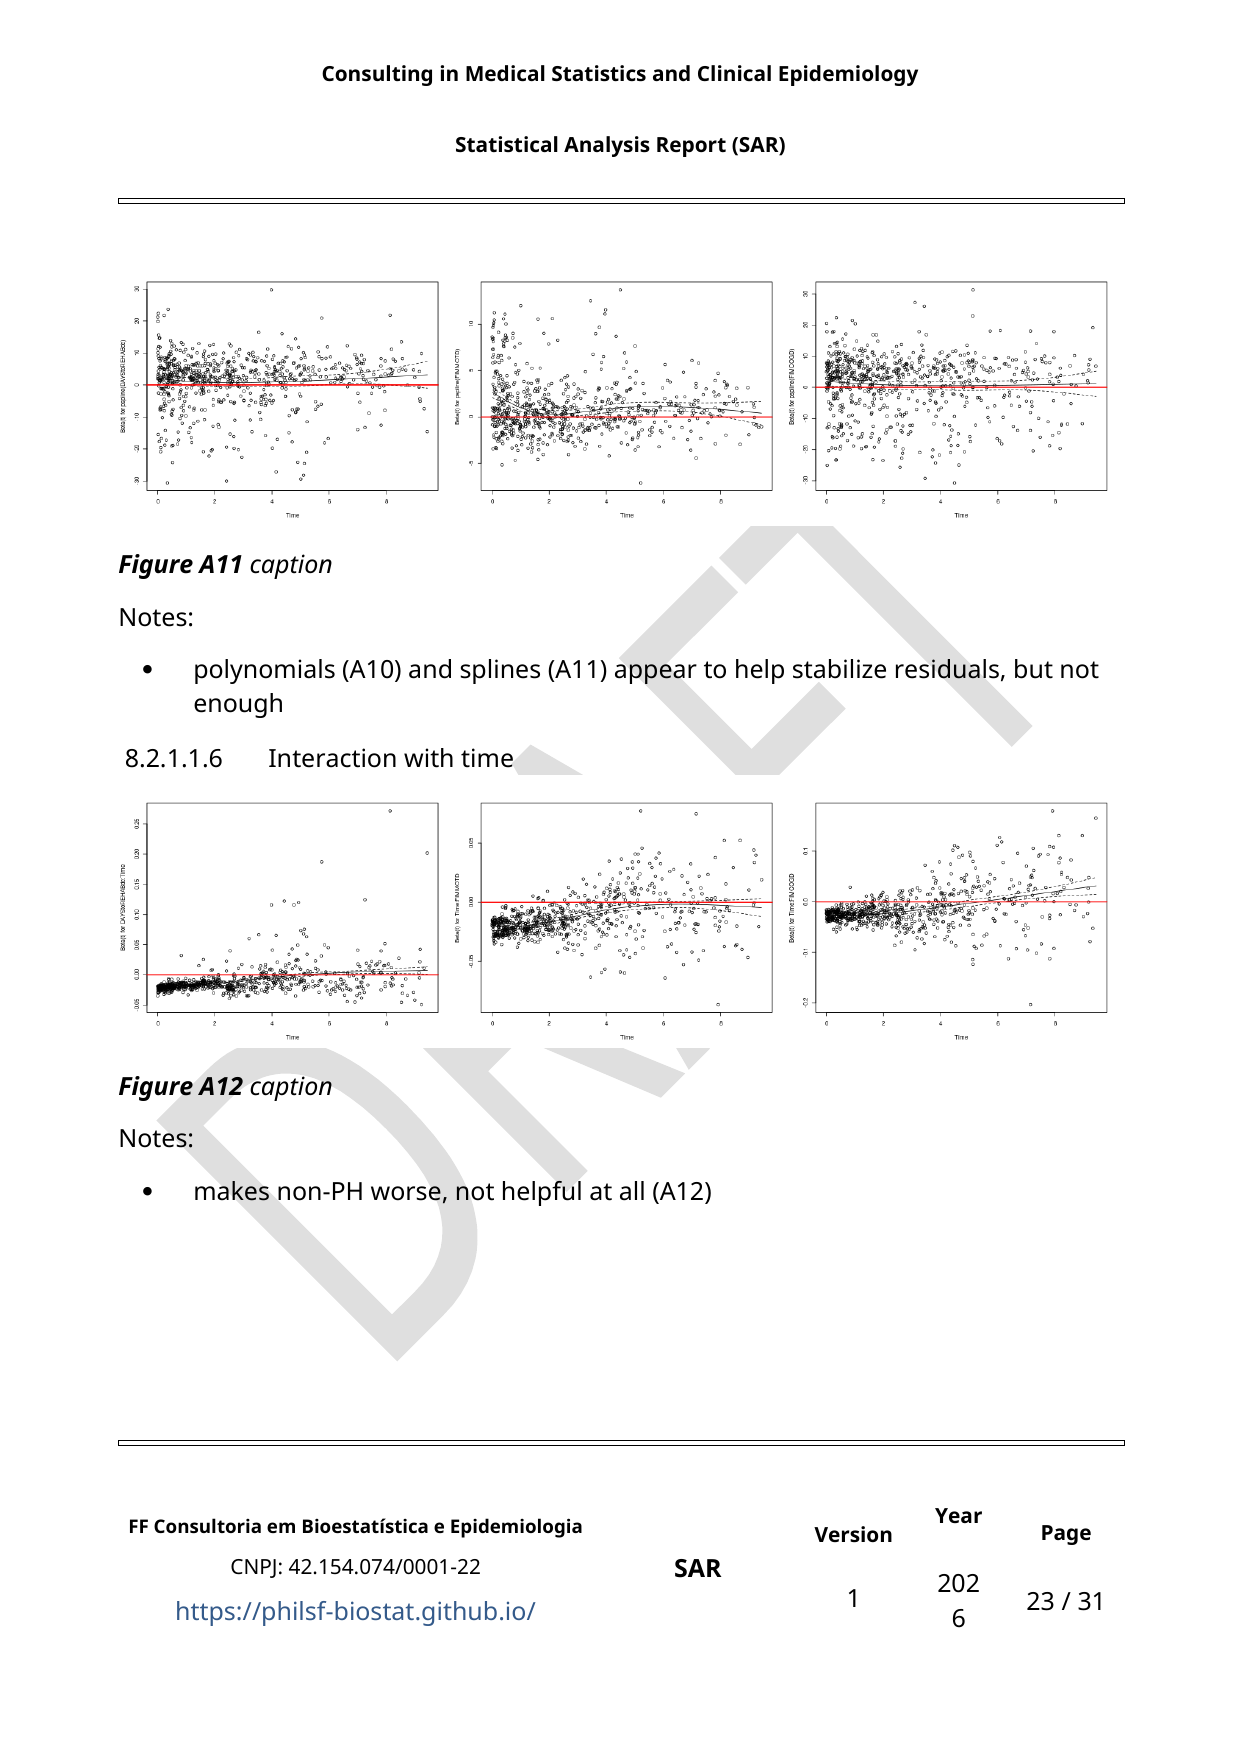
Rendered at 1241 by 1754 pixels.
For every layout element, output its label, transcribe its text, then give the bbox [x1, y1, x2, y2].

picture [118, 775, 1121, 1048]
text Figure A11 caption [118, 546, 1122, 580]
picture [118, 253, 1121, 526]
text Notes: [118, 1121, 1122, 1155]
list polynomials (A10) and splines (A11) appear to help stabilize residuals, but not enough [143, 652, 1122, 720]
text Figure A12 caption [118, 1068, 1122, 1102]
list makes non-PH worse, not helpful at all (A12) [143, 1174, 1122, 1208]
subtitle Interaction with time [118, 741, 1122, 775]
text Notes: [118, 599, 1122, 633]
